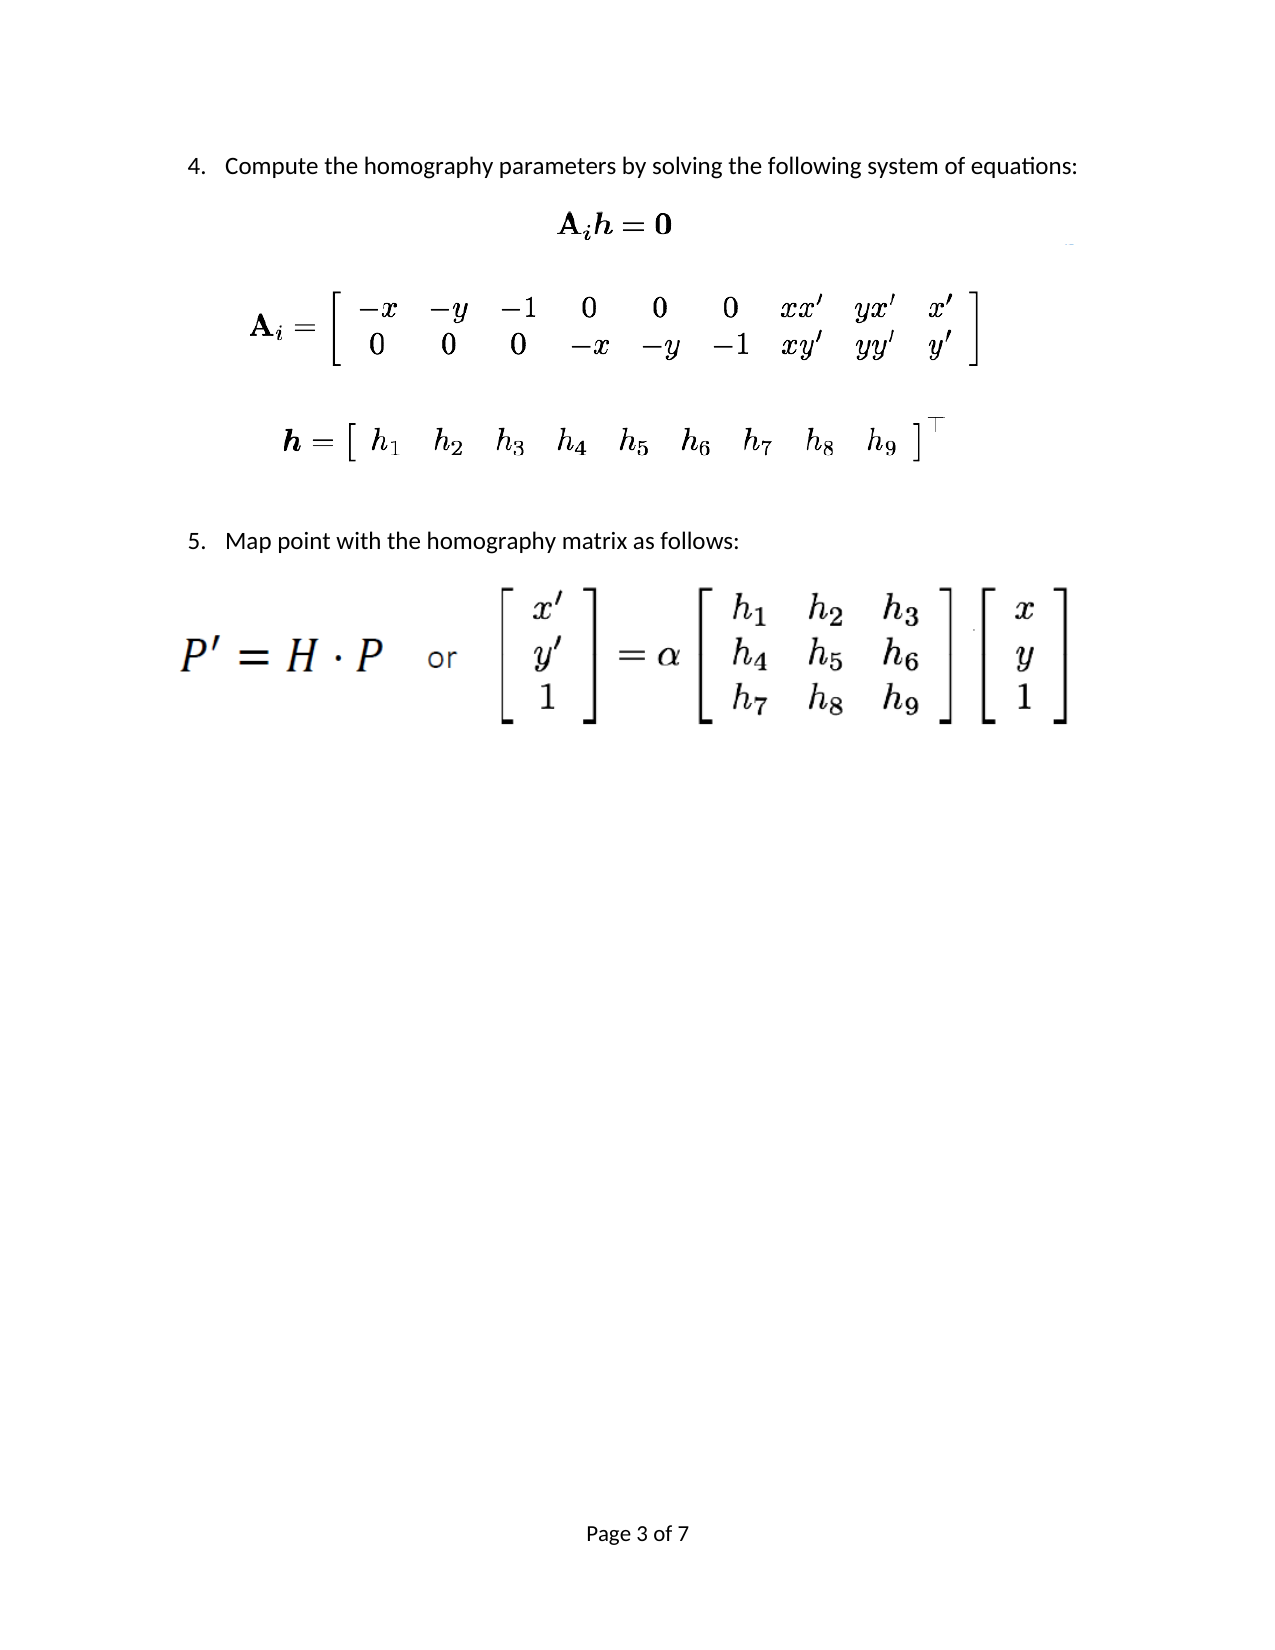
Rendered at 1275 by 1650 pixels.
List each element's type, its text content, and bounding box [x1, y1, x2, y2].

list Map point with the homography matrix as follows: [187, 525, 1125, 556]
picture [150, 187, 1125, 488]
list Compute the homography parameters by solving the following system of equations: [187, 150, 1125, 181]
picture [150, 564, 1125, 737]
